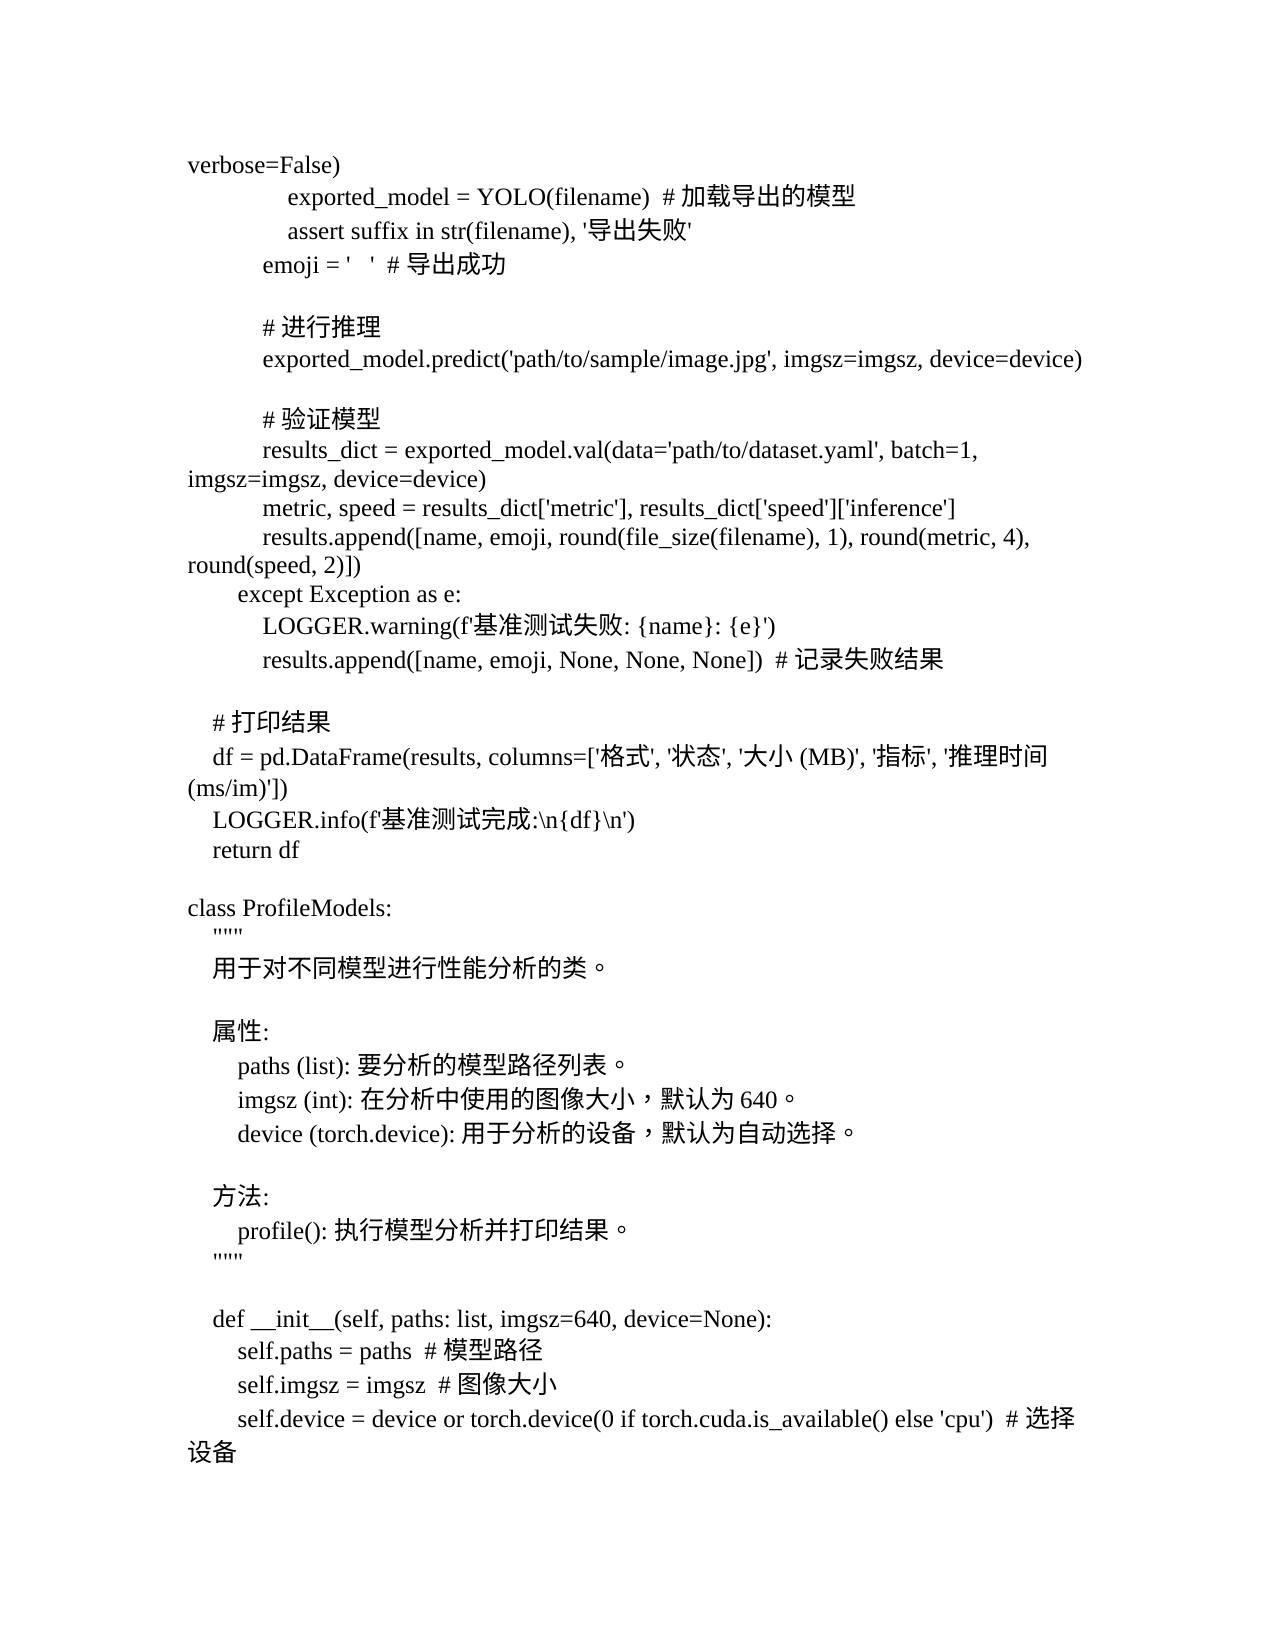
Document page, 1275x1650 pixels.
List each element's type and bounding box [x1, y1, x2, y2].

text [187, 150, 1087, 1498]
